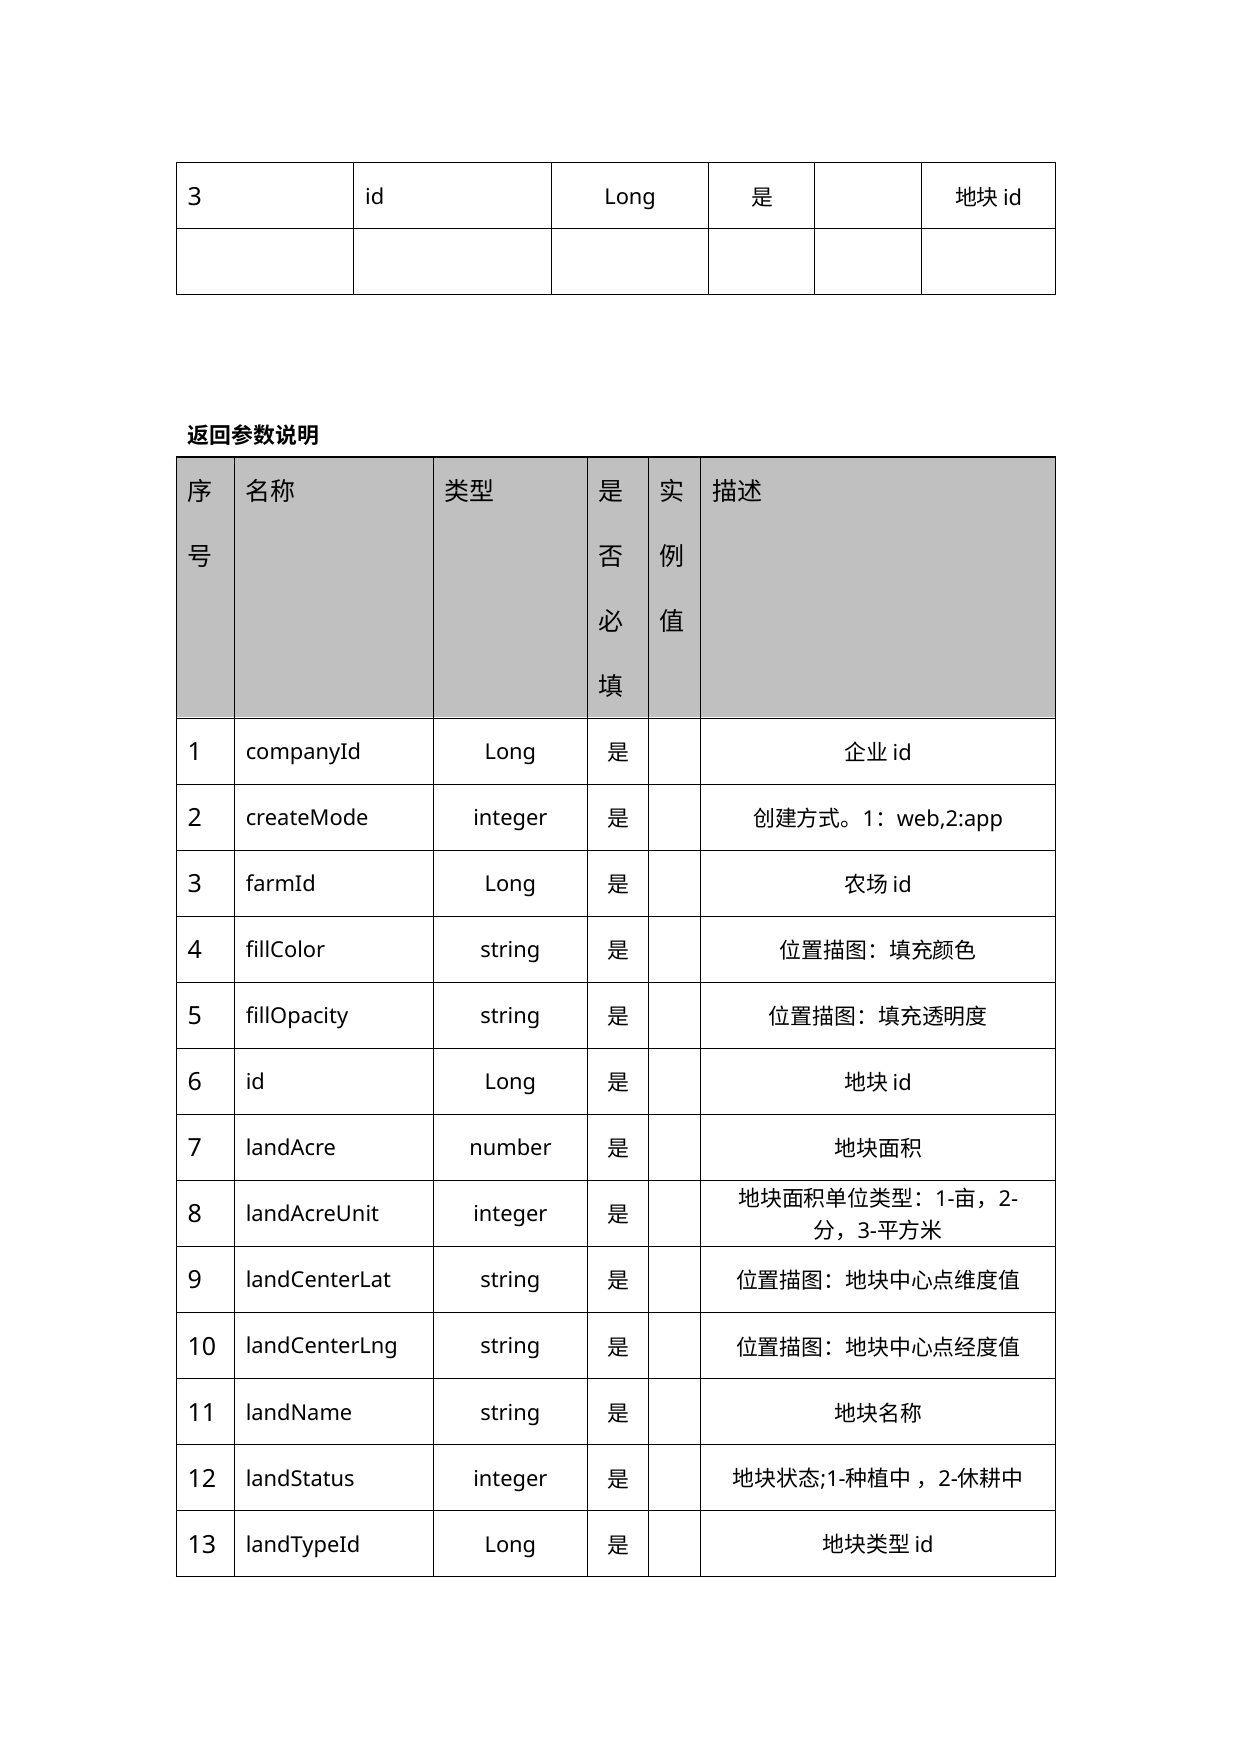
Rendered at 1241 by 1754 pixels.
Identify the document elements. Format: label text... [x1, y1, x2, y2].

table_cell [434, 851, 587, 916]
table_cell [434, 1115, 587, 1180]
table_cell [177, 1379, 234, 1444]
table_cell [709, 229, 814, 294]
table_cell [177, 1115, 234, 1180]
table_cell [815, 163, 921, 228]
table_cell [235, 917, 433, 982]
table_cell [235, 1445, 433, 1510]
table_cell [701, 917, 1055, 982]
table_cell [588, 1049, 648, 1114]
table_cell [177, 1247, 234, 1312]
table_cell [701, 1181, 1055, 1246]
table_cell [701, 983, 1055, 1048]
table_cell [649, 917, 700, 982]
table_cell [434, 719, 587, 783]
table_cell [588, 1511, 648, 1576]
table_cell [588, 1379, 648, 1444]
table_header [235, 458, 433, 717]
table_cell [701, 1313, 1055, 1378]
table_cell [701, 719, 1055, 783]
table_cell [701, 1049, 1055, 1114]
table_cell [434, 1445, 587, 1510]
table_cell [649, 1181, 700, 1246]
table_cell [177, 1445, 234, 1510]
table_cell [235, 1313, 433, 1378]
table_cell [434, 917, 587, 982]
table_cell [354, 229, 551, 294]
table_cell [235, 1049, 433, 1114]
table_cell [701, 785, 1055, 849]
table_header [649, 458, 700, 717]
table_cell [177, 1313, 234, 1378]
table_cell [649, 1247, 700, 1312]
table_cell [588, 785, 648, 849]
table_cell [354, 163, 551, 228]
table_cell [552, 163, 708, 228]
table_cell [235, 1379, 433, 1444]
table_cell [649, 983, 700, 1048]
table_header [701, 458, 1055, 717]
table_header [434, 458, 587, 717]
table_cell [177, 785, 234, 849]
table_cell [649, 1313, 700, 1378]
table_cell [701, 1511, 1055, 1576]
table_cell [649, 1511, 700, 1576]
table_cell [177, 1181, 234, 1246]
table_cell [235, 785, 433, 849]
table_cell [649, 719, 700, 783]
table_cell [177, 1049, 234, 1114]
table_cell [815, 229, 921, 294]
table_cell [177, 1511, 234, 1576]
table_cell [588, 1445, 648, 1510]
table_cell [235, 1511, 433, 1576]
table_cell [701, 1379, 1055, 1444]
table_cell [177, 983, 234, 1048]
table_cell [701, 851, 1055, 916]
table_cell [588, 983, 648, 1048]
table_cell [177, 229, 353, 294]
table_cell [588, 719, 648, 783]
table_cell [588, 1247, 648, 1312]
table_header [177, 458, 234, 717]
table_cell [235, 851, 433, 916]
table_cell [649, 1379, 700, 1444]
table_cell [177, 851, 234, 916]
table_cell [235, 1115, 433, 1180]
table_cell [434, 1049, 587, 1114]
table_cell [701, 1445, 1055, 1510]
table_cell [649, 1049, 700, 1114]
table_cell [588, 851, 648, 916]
subtitle 返回参数说明 [187, 418, 1053, 450]
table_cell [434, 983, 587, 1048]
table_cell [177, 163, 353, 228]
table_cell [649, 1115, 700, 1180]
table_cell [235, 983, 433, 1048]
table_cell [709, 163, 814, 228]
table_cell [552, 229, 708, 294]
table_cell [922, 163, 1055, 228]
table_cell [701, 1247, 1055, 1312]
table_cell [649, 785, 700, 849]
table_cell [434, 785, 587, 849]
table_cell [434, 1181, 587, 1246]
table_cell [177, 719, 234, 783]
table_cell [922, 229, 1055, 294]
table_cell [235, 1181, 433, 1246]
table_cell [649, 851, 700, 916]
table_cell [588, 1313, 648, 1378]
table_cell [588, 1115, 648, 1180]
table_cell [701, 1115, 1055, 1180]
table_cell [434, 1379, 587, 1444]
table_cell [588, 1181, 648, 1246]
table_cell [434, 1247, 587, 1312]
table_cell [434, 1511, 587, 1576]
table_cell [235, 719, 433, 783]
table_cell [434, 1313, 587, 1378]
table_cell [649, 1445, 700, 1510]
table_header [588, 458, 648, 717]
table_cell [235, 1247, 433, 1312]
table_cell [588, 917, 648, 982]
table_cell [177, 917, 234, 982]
